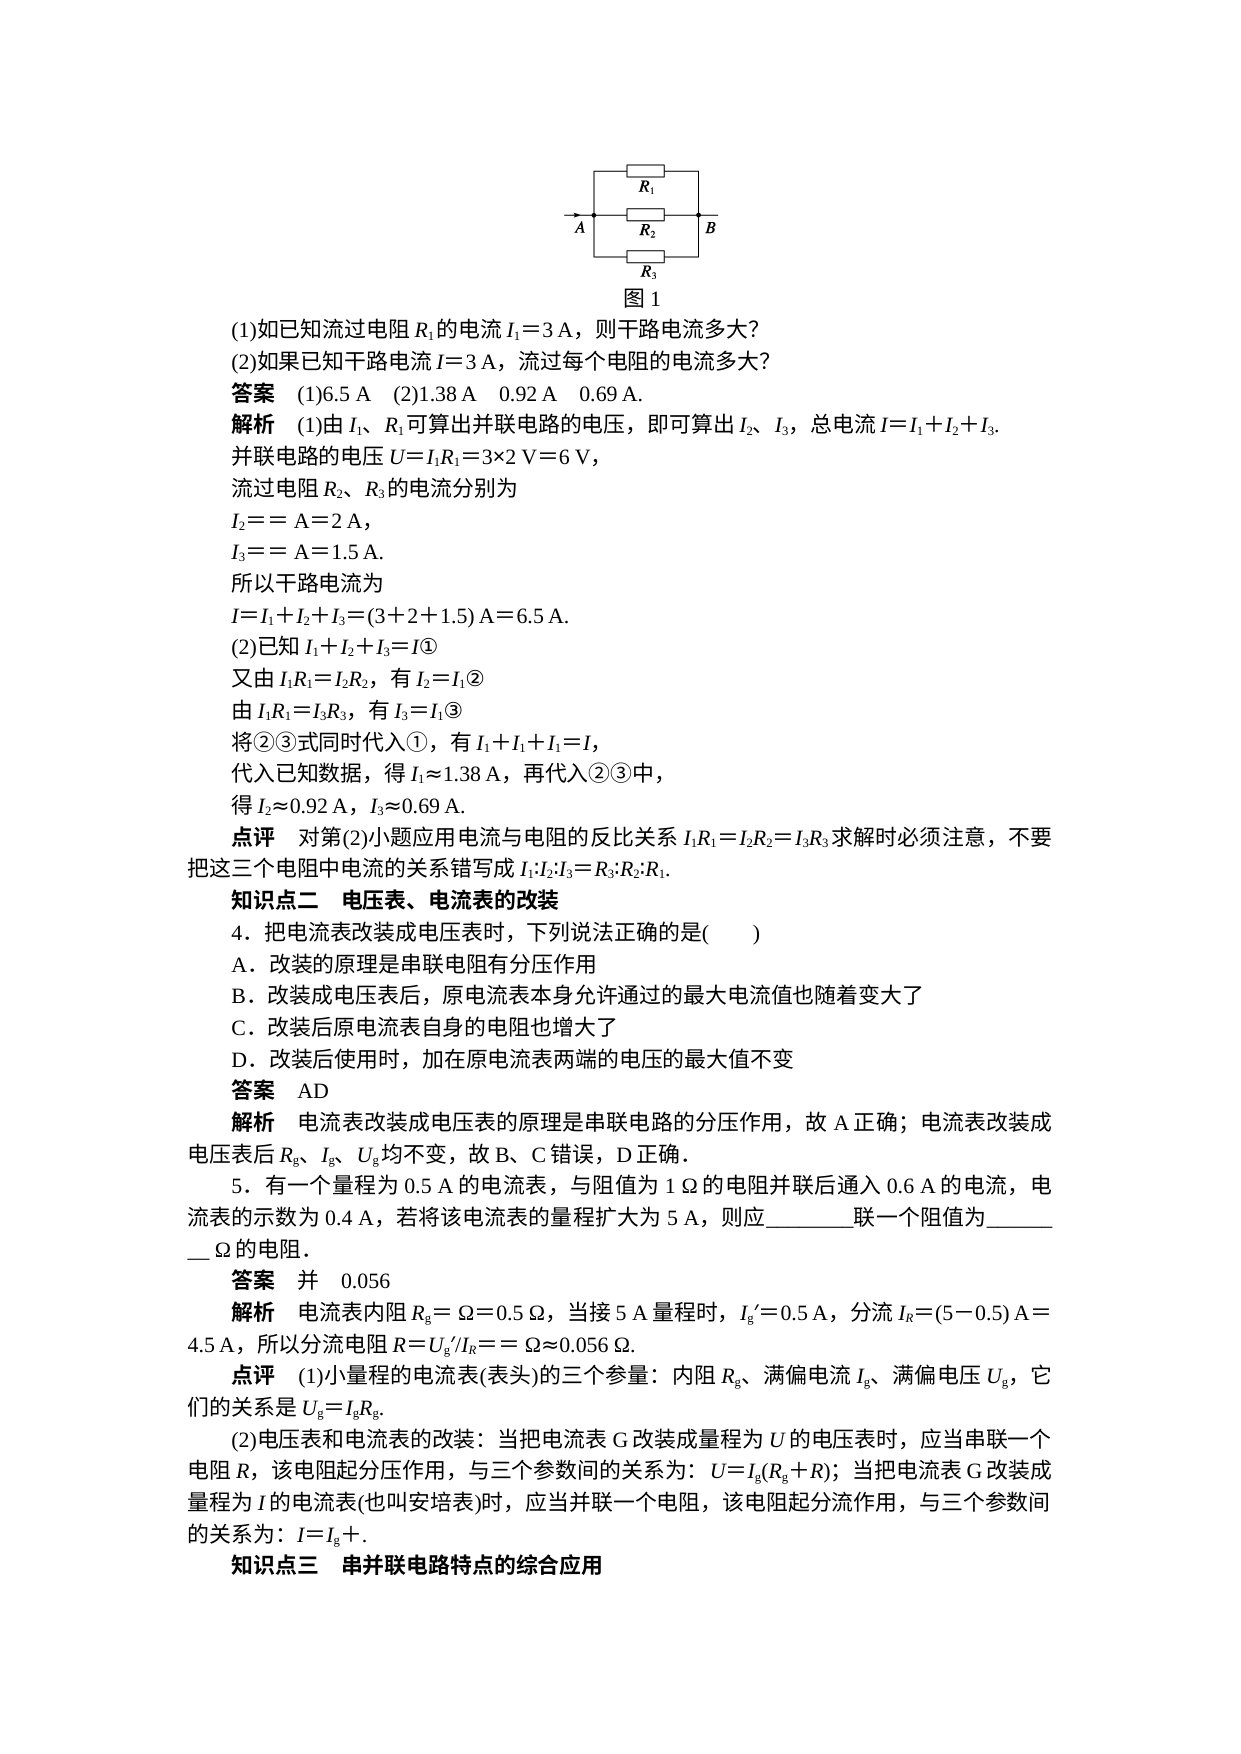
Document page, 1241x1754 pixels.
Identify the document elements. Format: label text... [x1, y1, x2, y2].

text A．改装的原理是串联电阻有分压作用 [187, 947, 1053, 978]
text I2＝＝ A＝， [187, 503, 1053, 534]
text D．改装后使用时，加在原电流表两端的电压的最大值不变 [187, 1042, 1053, 1073]
text 解析 (1)由I1、R1可算出并联电路的电压，即可算出I2、I3，总电流I＝I1＋I2＋I3. [187, 407, 1053, 439]
text (2)如果已知干路电流I＝，流过每个电阻的电流多大？ [187, 344, 1053, 376]
text 答案 AD [187, 1073, 1053, 1105]
text 解析 电流表内阻Rg＝ Ω＝0.5 Ω，当接量程时，Ig′＝，分流IR＝(5－0.5) A＝，所以分流电阻R＝Ug′/IR＝＝ Ω≈0.056 Ω. [187, 1295, 1053, 1358]
text 点评 (1)小量程的电流表(表头)的三个参量：内阻Rg、满偏电流Ig、满偏电压Ug，它们的关系是Ug＝IgRg. [187, 1358, 1053, 1422]
text (2)已知I1＋I2＋I3＝I① [187, 629, 1053, 661]
text (1)如已知流过电阻R1的电流I1＝，则干路电流多大？ [187, 312, 1053, 344]
text 由I1R1＝I3R3，有I3＝I1③ [187, 693, 1053, 724]
text 图1 [187, 281, 1053, 312]
text 代入已知数据，得I1≈，再代入②③中， [187, 756, 1053, 788]
text 5．有一个量程为的电流表，与阻值为1 Ω的电阻并联后通入的电流，电流表的示数为，若将该电流表的量程扩大为，则应________联一个阻值为________ Ω的电阻． [187, 1168, 1053, 1263]
text 将②③式同时代入①，有I1＋I1＋I1＝I， [187, 724, 1053, 756]
text 解析 电流表改装成电压表的原理是串联电路的分压作用，故A正确；电流表改装成电压表后Rg、Ig、Ug均不变，故B、C错误，D正确． [187, 1105, 1053, 1168]
text 并联电路的电压U＝I1R1＝3×2 V＝6 V， [187, 439, 1053, 471]
text 知识点二 电压表、电流表的改装 [187, 883, 1053, 915]
text 又由I1R1＝I2R2，有I2＝I1② [187, 661, 1053, 693]
text I＝I1＋I2＋I3＝(3＋2＋1.5) A＝. [187, 598, 1053, 629]
text 流过电阻R2、R3的电流分别为 [187, 471, 1053, 503]
text C．改装后原电流表自身的电阻也增大了 [187, 1010, 1053, 1042]
text 知识点三 串并联电路特点的综合应用 [187, 1548, 1053, 1580]
text B．改装成电压表后，原电流表本身允许通过的最大电流值也随着变大了 [187, 978, 1053, 1010]
text 得I2≈，I3≈. [187, 788, 1053, 820]
text 答案 (1) (2) . [187, 376, 1053, 407]
text 4．把电流表改装成电压表时，下列说法正确的是( ) [187, 915, 1053, 947]
picture [562, 161, 722, 281]
text (2)电压表和电流表的改装：当把电流表G改装成量程为U的电压表时，应当串联一个电阻R，该电阻起分压作用，与三个参数间的关系为：U＝Ig(Rg＋R)；当把电流表G改装成量程为I的电流表(也叫安培表)时，应当并联一个电阻，该电阻起分流作用，与三个参数间的关系为：I＝Ig＋. [187, 1422, 1053, 1548]
text 所以干路电流为 [187, 566, 1053, 598]
text 点评 对第(2)小题应用电流与电阻的反比关系I1R1＝I2R2＝I3R3求解时必须注意，不要把这三个电阻中电流的关系错写成I1∶I2∶I3＝R3∶R2∶R1. [187, 820, 1053, 883]
text I3＝＝ A＝. [187, 534, 1053, 566]
text 答案 并 0.056 [187, 1263, 1053, 1295]
